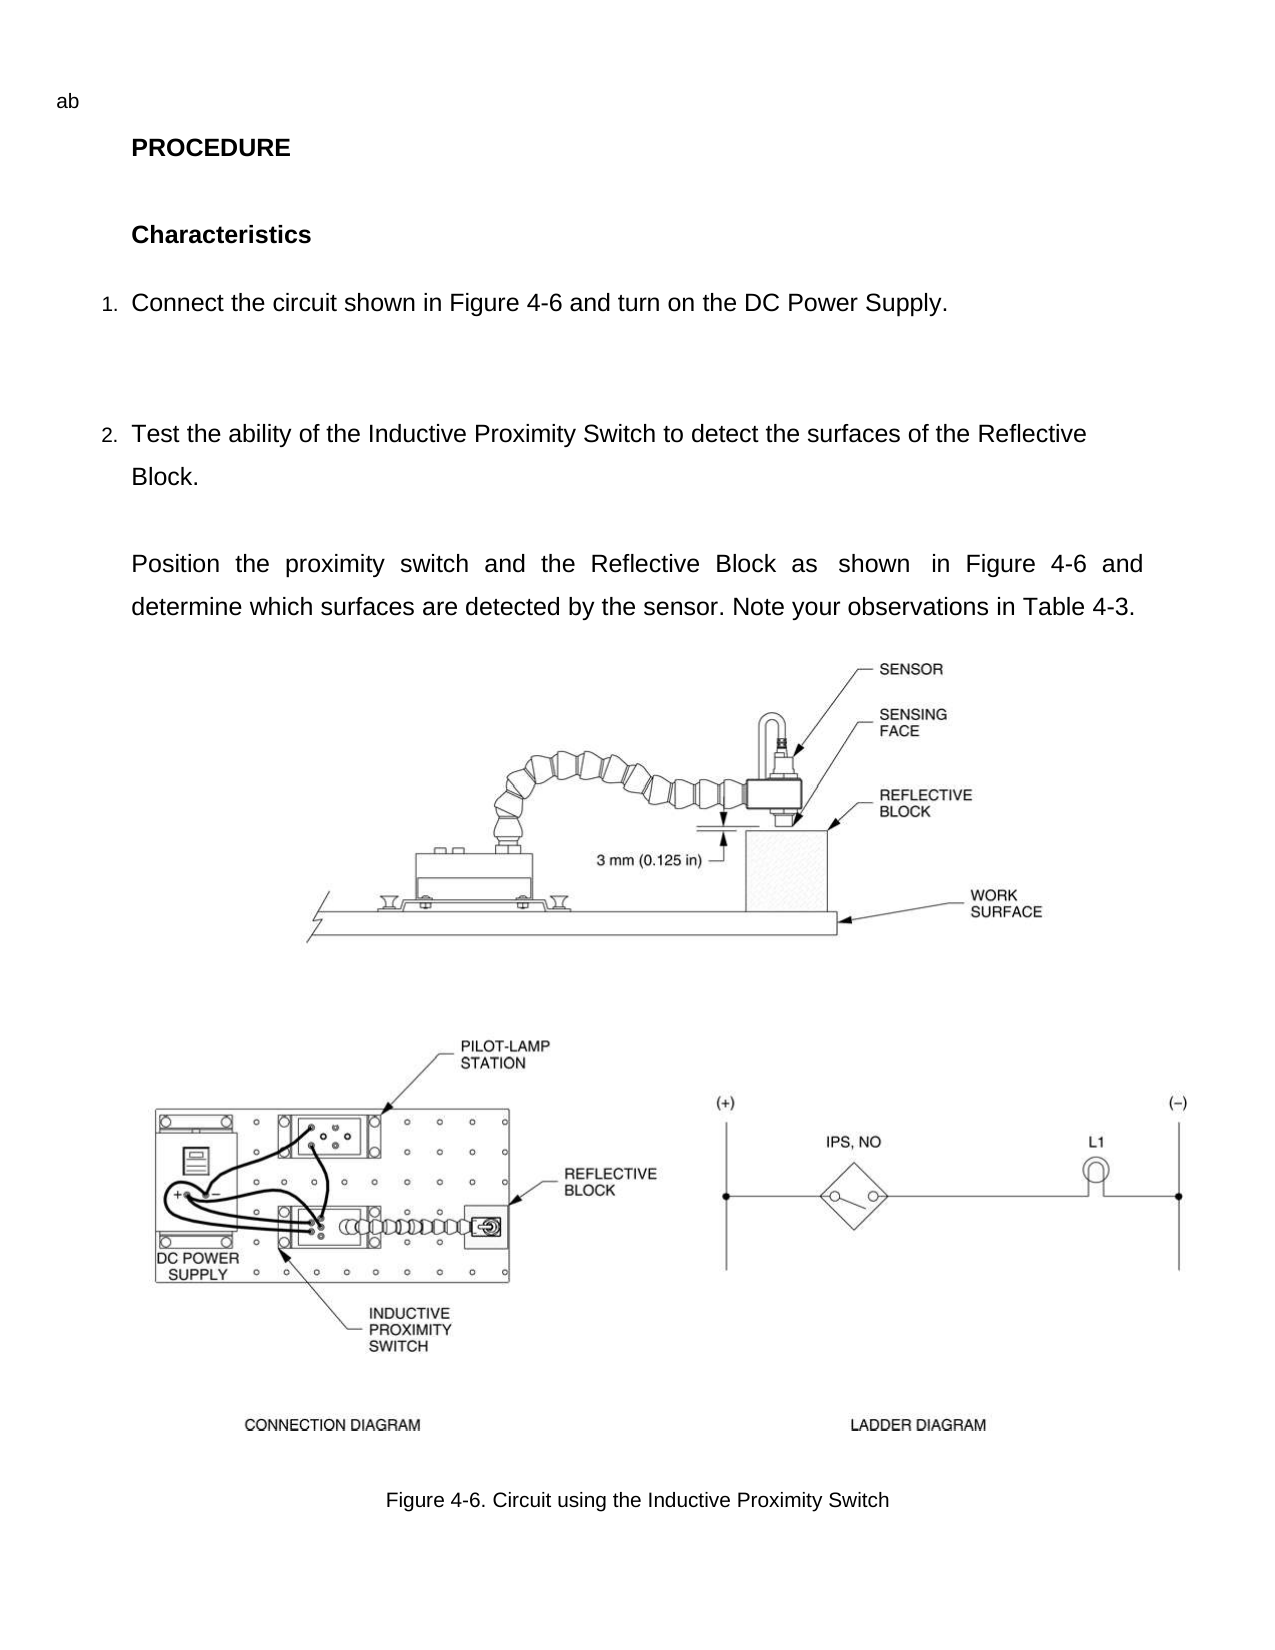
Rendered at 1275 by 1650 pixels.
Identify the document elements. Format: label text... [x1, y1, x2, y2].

picture [131, 663, 1188, 1431]
list Test the ability of the Inductive Proximity Switch to detect the surfaces of the Reflective Block. [101, 418, 1144, 490]
text Figure 4-6. Circuit using the Inductive Proximity Switch [56, 1488, 1219, 1512]
subtitle PROCEDURE [131, 133, 1144, 162]
subtitle Characteristics [131, 220, 1144, 249]
text Position the proximity switch and the Reflective Block as shown in Figure 4-6 and determine which surfaces are detected by the sensor. Note your observations in Table 4-3. [131, 548, 1144, 620]
list Connect the circuit shown in Figure 4-6 and turn on the DC Power Supply. [101, 288, 1144, 317]
